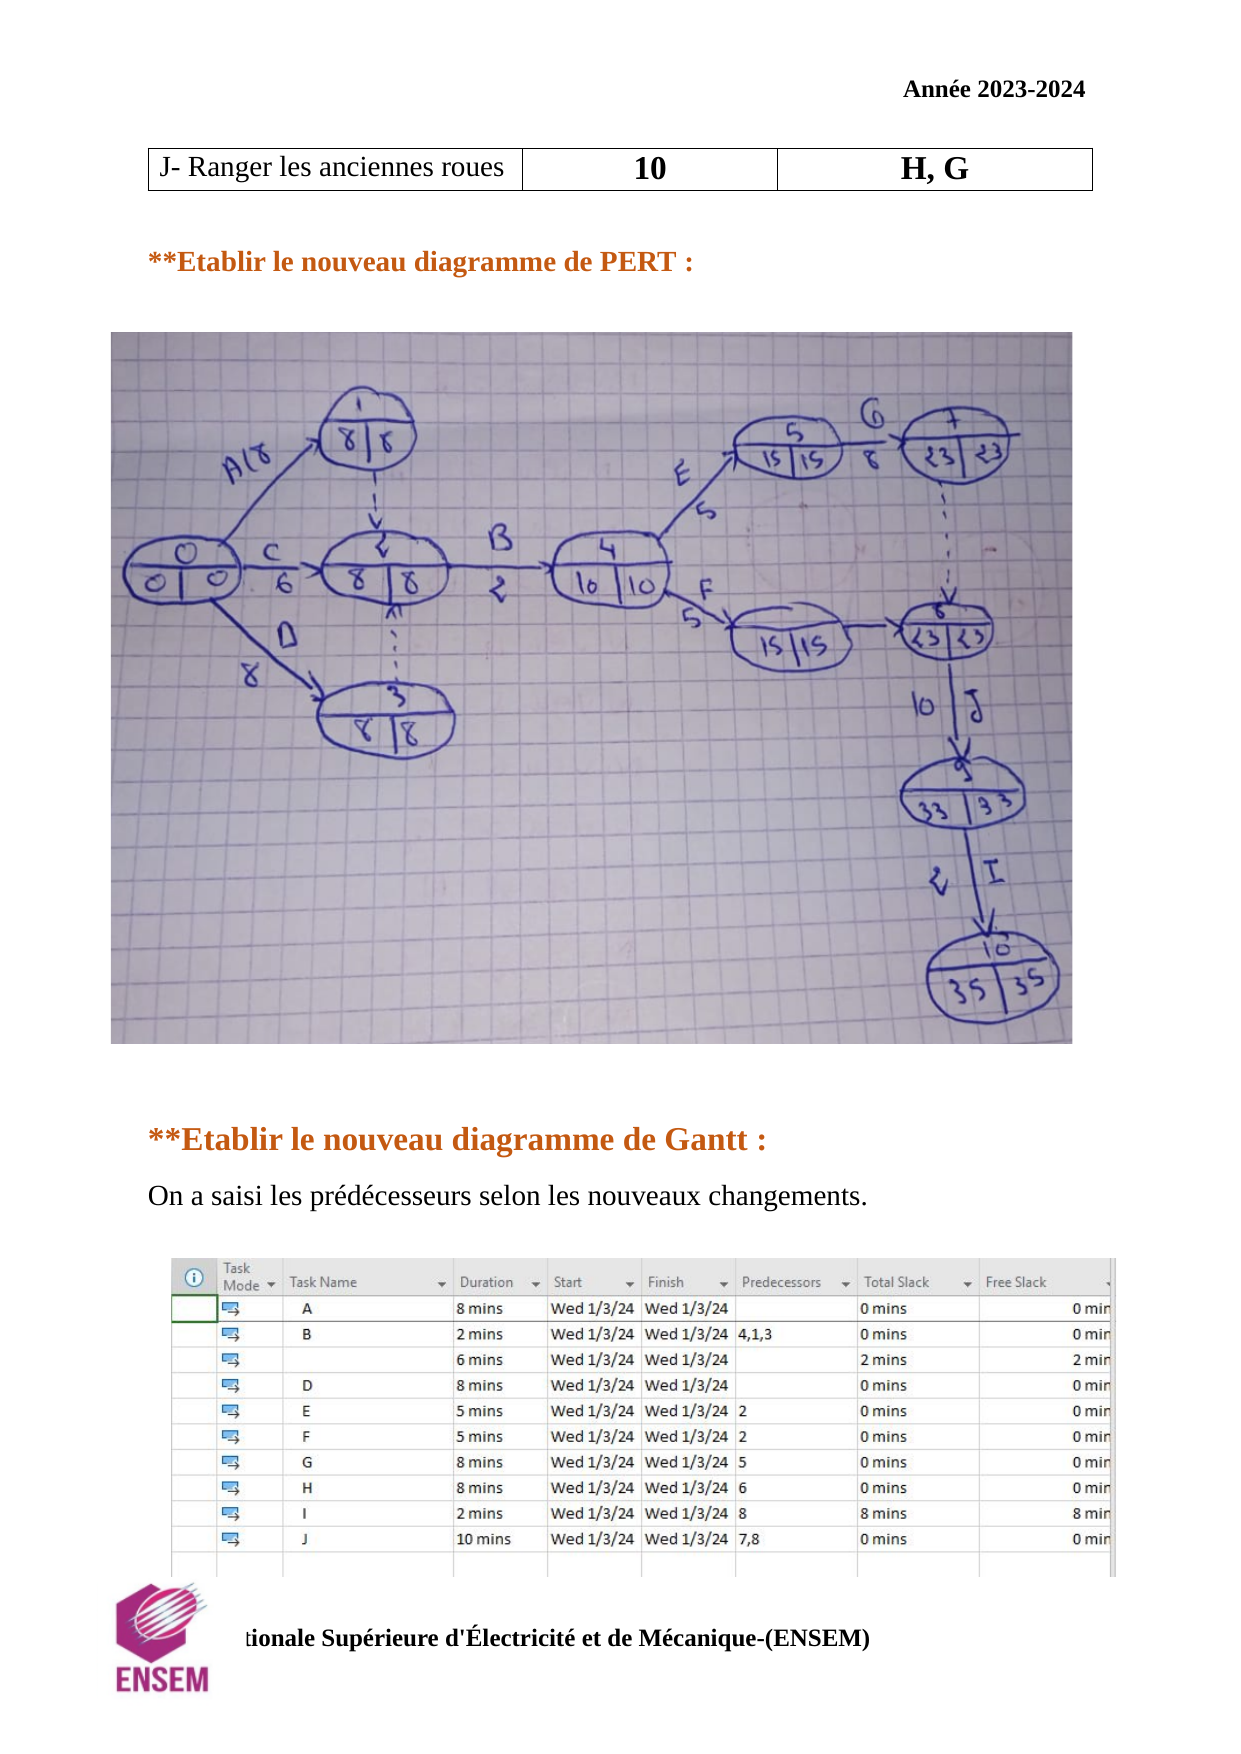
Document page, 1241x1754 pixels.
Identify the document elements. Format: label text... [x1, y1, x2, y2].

table_cell J- Ranger les anciennes roues [149, 149, 522, 190]
table_cell H, G [778, 149, 1092, 190]
text **Etablir le nouveau diagramme de PERT : [148, 244, 1093, 278]
text On a saisi les prédécesseurs selon les nouveaux changements. [148, 1178, 1093, 1211]
table_cell 10 [523, 149, 777, 190]
picture [96, 1258, 1117, 1709]
text **Etablir le nouveau diagramme de Gantt : [148, 1119, 1093, 1158]
picture [110, 332, 1073, 1044]
